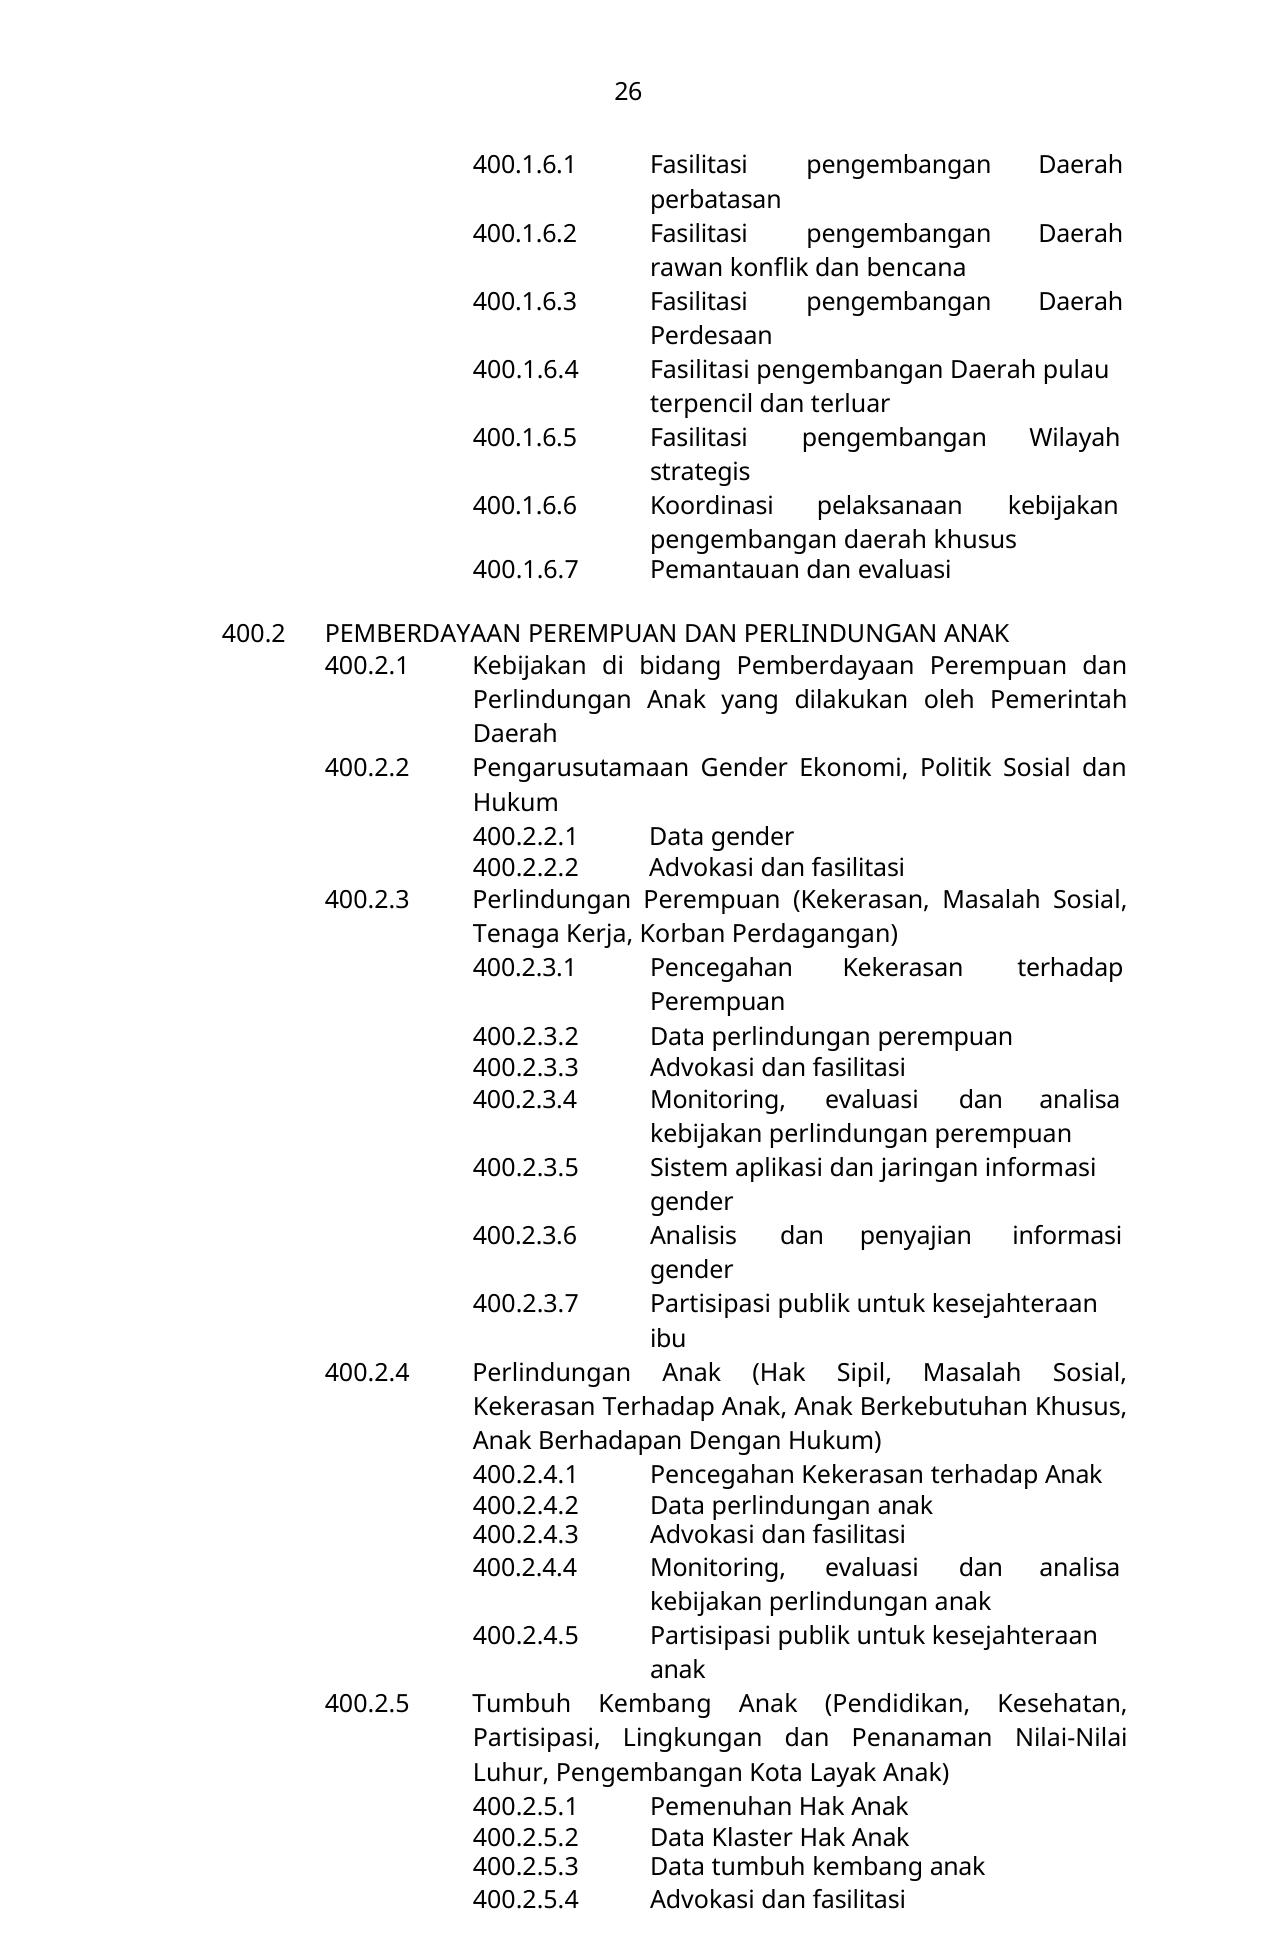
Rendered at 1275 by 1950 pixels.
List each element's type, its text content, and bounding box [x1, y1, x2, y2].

list Pencegahan Kekerasan terhadap Perempuan [473, 950, 1127, 1018]
list Analisis dan penyajian informasi gender [473, 1218, 1128, 1286]
list Fasilitasi pengembangan Daerah Perdesaan [473, 283, 1128, 352]
list Data tumbuh kembang anak [473, 1852, 1144, 1881]
list Kebijakan di bidang Pemberdayaan Perempuan dan Perlindungan Anak yang dilakukan oleh Pemerintah Daerah [324, 648, 1128, 750]
list Data Klaster Hak Anak [473, 1823, 1144, 1852]
list Monitoring, evaluasi dan analisa kebijakan perlindungan anak [473, 1549, 1127, 1618]
list Pemantauan dan evaluasi [473, 556, 1144, 585]
list Koordinasi pelaksanaan kebijakan pengembangan daerah khusus [473, 488, 1128, 556]
list Perlindungan Anak (Hak Sipil, Masalah Sosial, Kekerasan Terhadap Anak, Anak Berkebutuhan Khusus, Anak Berhadapan Dengan Hukum) [324, 1354, 1128, 1456]
list Perlindungan Perempuan (Kekerasan, Masalah Sosial, Tenaga Kerja, Korban Perdagangan) [324, 882, 1128, 950]
list PEMBERDAYAAN PEREMPUAN DAN PERLINDUNGAN ANAK [222, 619, 1144, 648]
list Sistem aplikasi dan jaringan informasi gender [473, 1150, 1128, 1218]
list Fasilitasi pengembangan Wilayah strategis [473, 420, 1127, 488]
list Fasilitasi pengembangan Daerah perbatasan [473, 147, 1128, 215]
list Monitoring, evaluasi dan analisa kebijakan perlindungan perempuan [473, 1082, 1127, 1150]
list Advokasi dan fasilitasi [473, 1053, 1144, 1082]
list Advokasi dan fasilitasi [473, 1520, 1144, 1549]
list Partisipasi publik untuk kesejahteraan anak [473, 1618, 1127, 1686]
list Advokasi dan fasilitasi [473, 853, 1144, 882]
list Pemenuhan Hak Anak [473, 1789, 1144, 1823]
list Data perlindungan anak [473, 1491, 1144, 1520]
list Pengarusutamaan Gender Ekonomi, Politik Sosial dan Hukum [324, 750, 1127, 818]
list Partisipasi publik untuk kesejahteraan ibu [473, 1286, 1127, 1354]
list Tumbuh Kembang Anak (Pendidikan, Kesehatan, Partisipasi, Lingkungan dan Penanaman Nilai-Nilai Luhur, Pengembangan Kota Layak Anak) [324, 1686, 1128, 1788]
list Fasilitasi pengembangan Daerah pulau terpencil dan terluar [473, 352, 1127, 420]
list Advokasi dan fasilitasi [473, 1882, 1144, 1916]
list Pencegahan Kekerasan terhadap Anak [473, 1457, 1144, 1491]
list Fasilitasi pengembangan Daerah rawan konflik dan bencana [473, 215, 1128, 283]
list Data gender [473, 818, 1144, 852]
list Data perlindungan perempuan [473, 1018, 1144, 1052]
